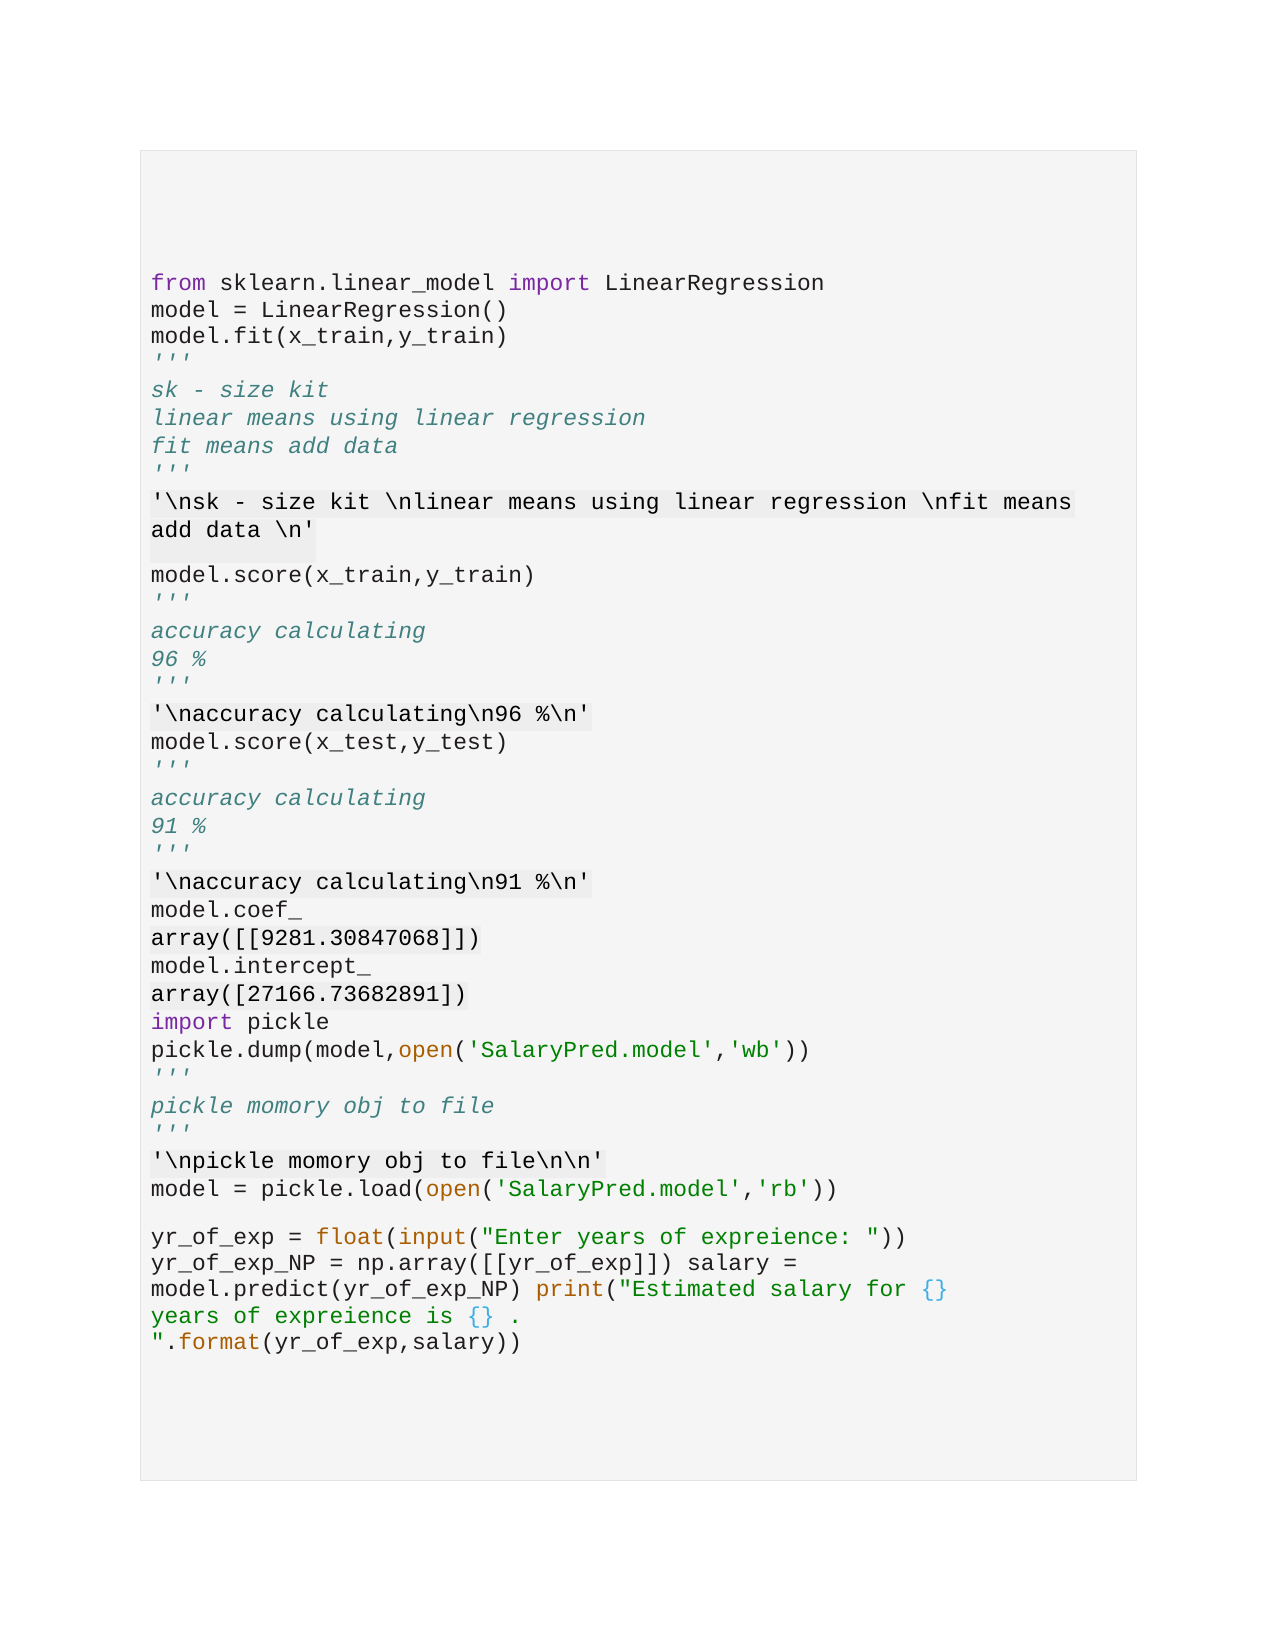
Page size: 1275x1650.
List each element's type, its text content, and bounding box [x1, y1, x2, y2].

table_header from sklearn.linear_model import LinearRegression model = LinearRegression() model.fit(x_train,y_train) ''' sk - size kit linear means using linear regression fit means add data ''' model.score(x_train,y_train) ''' accuracy calculating 96 % ''' model.score(x_test,y_test) ''' accuracy calculating 91 % ''' model.coef_ model.intercept_ import pickle pickle.dump(model,open('SalaryPred.model','wb')) ''' pickle momory obj to file ''' model = pickle.load(open('SalaryPred.model','rb')) yr_of_exp = float(input("Enter years of expreience: ")) yr_of_exp_NP = np.array([[yr_of_exp]]) salary = model.predict(yr_of_exp_NP) print("Estimated salary for {} years of expreience is {} . ".format(yr_of_exp,salary)) [141, 151, 1136, 1480]
